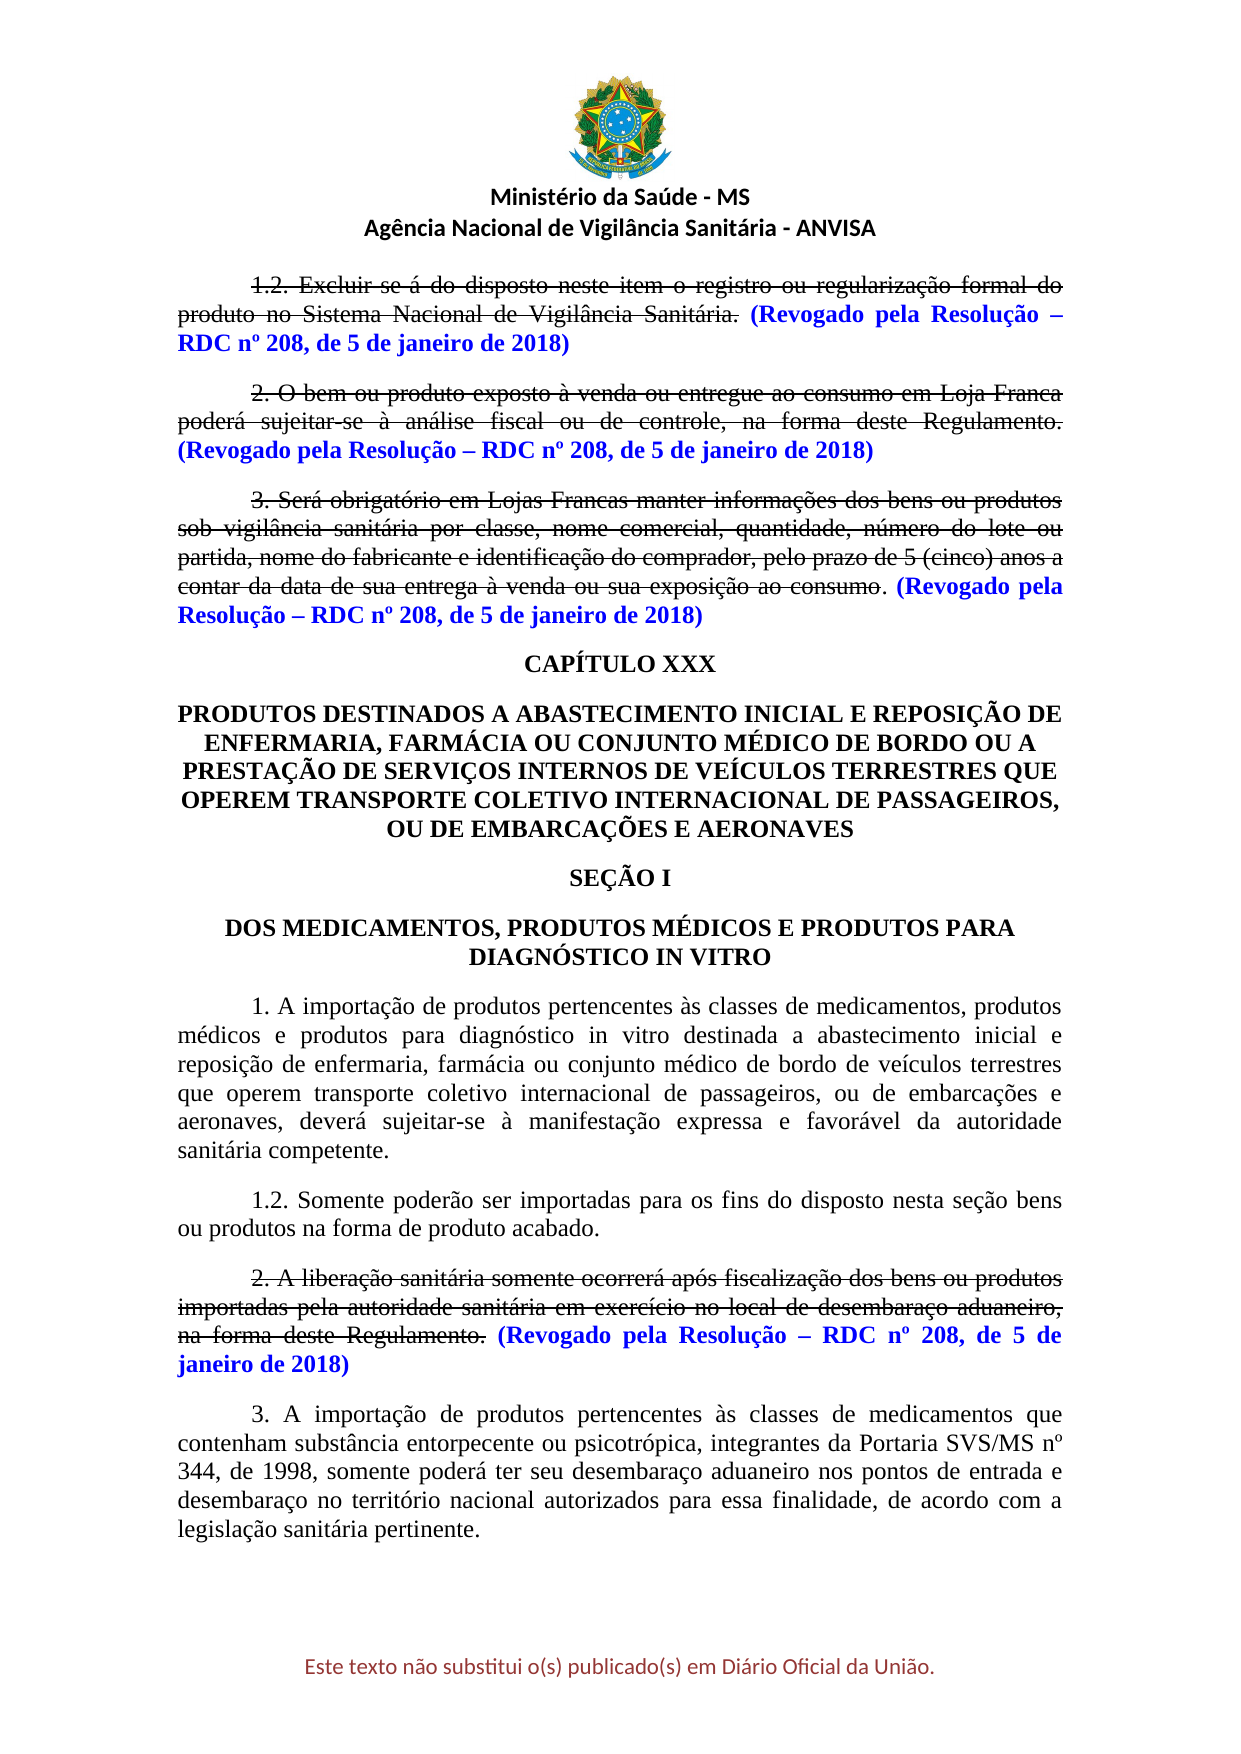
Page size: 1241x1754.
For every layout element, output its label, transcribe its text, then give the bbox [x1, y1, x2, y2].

text 2. A liberação sanitária somente ocorrerá após fiscalização dos bens ou produtos importadas pela autoridade sanitária em exercício no local de desembaraço aduaneiro, na forma deste Regulamento. (Revogado pela Resolução – RDC nº 208, de 5 de janeiro de 2018) [177, 1263, 1063, 1307]
text 2. O bem ou produto exposto à venda ou entregue ao consumo em Loja Franca poderá sujeitar-se à análise fiscal ou de controle, na forma deste Regulamento. (Revogado pela Resolução – RDC nº 208, de 5 de janeiro de 2018) [177, 423, 1063, 464]
text DOS MEDICAMENTOS, PRODUTOS MÉDICOS E PRODUTOS PARA DIAGNÓSTICO IN VITRO [177, 913, 1063, 971]
text 1.2. Excluir-se-á do disposto neste item o registro ou regularização formal do produto no Sistema Nacional de Vigilância Sanitária. (Revogado pela Resolução – RDC nº 208, de 5 de janeiro de 2018) [177, 271, 1063, 357]
text 1. A importação de produtos pertencentes às classes de medicamentos, produtos médicos e produtos para diagnóstico in vitro destinada a abastecimento inicial e reposição de enfermaria, farmácia ou conjunto médico de bordo de veículos terrestres que operem transporte coletivo internacional de passageiros, ou de embarcações e aeronaves, deverá sujeitar-se à manifestação expressa e favorável da autoridade sanitária competente. [177, 991, 1063, 1164]
text 3. A importação de produtos pertencentes às classes de medicamentos que contenham substância entorpecente ou psicotrópica, integrantes da Portaria SVS/MS nº 344, de 1998, somente poderá ter seu desembaraço aduaneiro nos pontos de entrada e desembaraço no território nacional autorizados para essa finalidade, de acordo com a legislação sanitária pertinente. [177, 1399, 1063, 1543]
text 3. Será obrigatório em Lojas Francas manter informações dos bens ou produtos sob vigilância sanitária por classe, nome comercial, quantidade, número do lote ou partida, nome do fabricante e identificação do comprador, pelo prazo de 5 (cinco) anos a contar da data de sua entrega à venda ou sua exposição ao consumo. (Revogado pela Resolução – RDC nº 208, de 5 de janeiro de 2018) [177, 530, 1063, 558]
text 3. Será obrigatório em Lojas Francas manter informações dos bens ou produtos sob vigilância sanitária por classe, nome comercial, quantidade, número do lote ou partida, nome do fabricante e identificação do comprador, pelo prazo de 5 (cinco) anos a contar da data de sua entrega à venda ou sua exposição ao consumo. (Revogado pela Resolução – RDC nº 208, de 5 de janeiro de 2018) [177, 559, 1063, 628]
text 2. O bem ou produto exposto à venda ou entregue ao consumo em Loja Franca poderá sujeitar-se à análise fiscal ou de controle, na forma deste Regulamento. (Revogado pela Resolução – RDC nº 208, de 5 de janeiro de 2018) [177, 378, 1063, 422]
text 1.2. Somente poderão ser importadas para os fins do disposto nesta seção bens ou produtos na forma de produto acabado. [177, 1185, 1063, 1242]
text 2. A liberação sanitária somente ocorrerá após fiscalização dos bens ou produtos importadas pela autoridade sanitária em exercício no local de desembaraço aduaneiro, na forma deste Regulamento. (Revogado pela Resolução – RDC nº 208, de 5 de janeiro de 2018) [177, 1308, 1063, 1378]
picture [565, 73, 675, 182]
text CAPÍTULO XXX [177, 649, 1063, 678]
text PRODUTOS DESTINADOS A ABASTECIMENTO INICIAL E REPOSIÇÃO DE ENFERMARIA, FARMÁCIA OU CONJUNTO MÉDICO DE BORDO OU A PRESTAÇÃO DE SERVIÇOS INTERNOS DE VEÍCULOS TERRESTRES QUE OPEREM TRANSPORTE COLETIVO INTERNACIONAL DE PASSAGEIROS, OU DE EMBARCAÇÕES E AERONAVES [177, 699, 1063, 843]
text 3. Será obrigatório em Lojas Francas manter informações dos bens ou produtos sob vigilância sanitária por classe, nome comercial, quantidade, número do lote ou partida, nome do fabricante e identificação do comprador, pelo prazo de 5 (cinco) anos a contar da data de sua entrega à venda ou sua exposição ao consumo. (Revogado pela Resolução – RDC nº 208, de 5 de janeiro de 2018) [177, 485, 1063, 529]
text SEÇÃO I [177, 863, 1063, 892]
